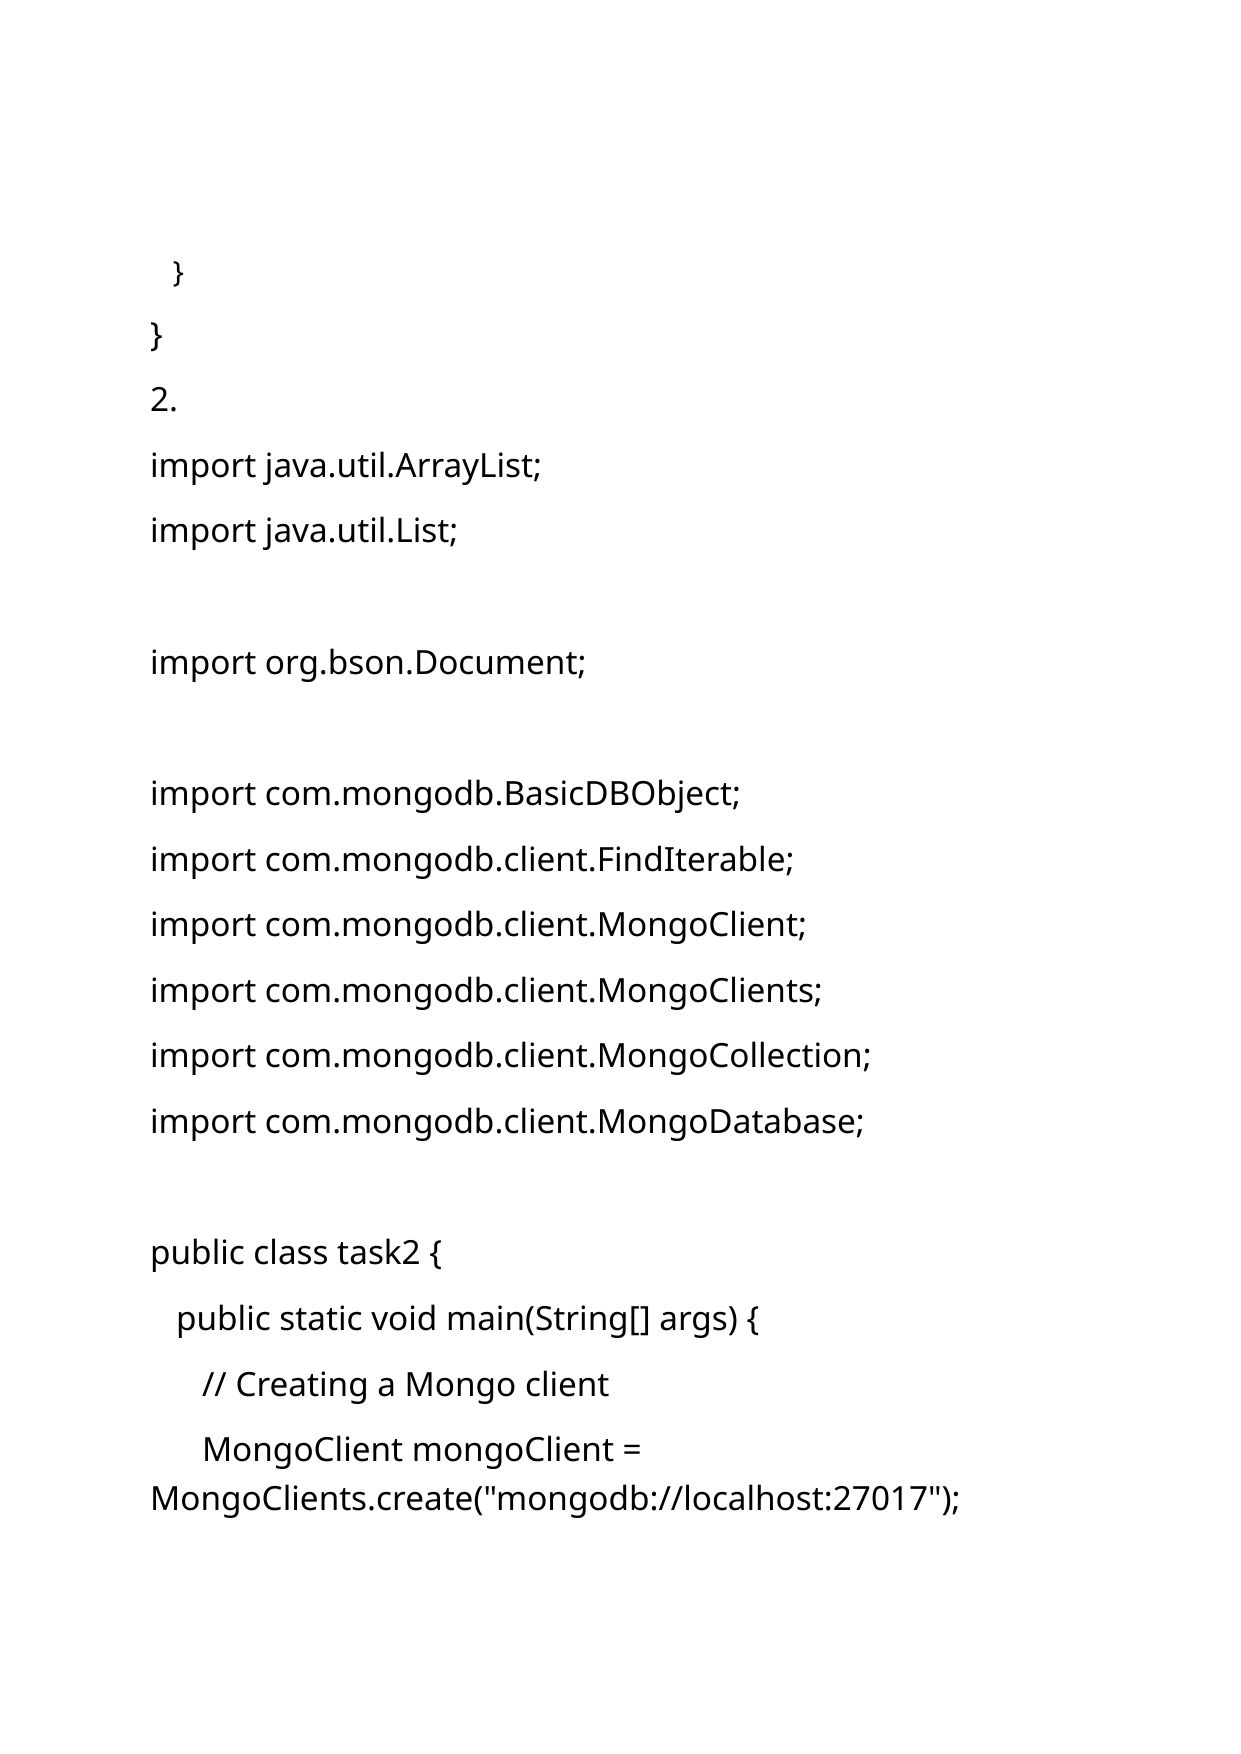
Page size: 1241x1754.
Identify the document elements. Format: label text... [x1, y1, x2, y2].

text import com.mongodb.client.FindIterable; [150, 835, 1090, 881]
text import java.util.List; [150, 507, 1090, 553]
text import com.mongodb.client.MongoDatabase; [150, 1098, 1090, 1143]
text 2. [150, 376, 1090, 421]
text public class task2 { [150, 1229, 1090, 1274]
text import com.mongodb.client.MongoCollection; [150, 1032, 1090, 1078]
text } [150, 310, 1090, 356]
text // Creating a Mongo client [150, 1360, 1090, 1406]
text import java.util.ArrayList; [150, 442, 1090, 487]
text import com.mongodb.client.MongoClient; [150, 901, 1090, 946]
text import com.mongodb.BasicDBObject; [150, 770, 1090, 815]
text MongoClient mongoClient = MongoClients.create("mongodb://localhost:27017"); [150, 1426, 1090, 1520]
text public static void main(String[] args) { [150, 1295, 1090, 1340]
text } [150, 251, 1090, 291]
text import org.bson.Document; [150, 638, 1090, 684]
text import com.mongodb.client.MongoClients; [150, 967, 1090, 1012]
